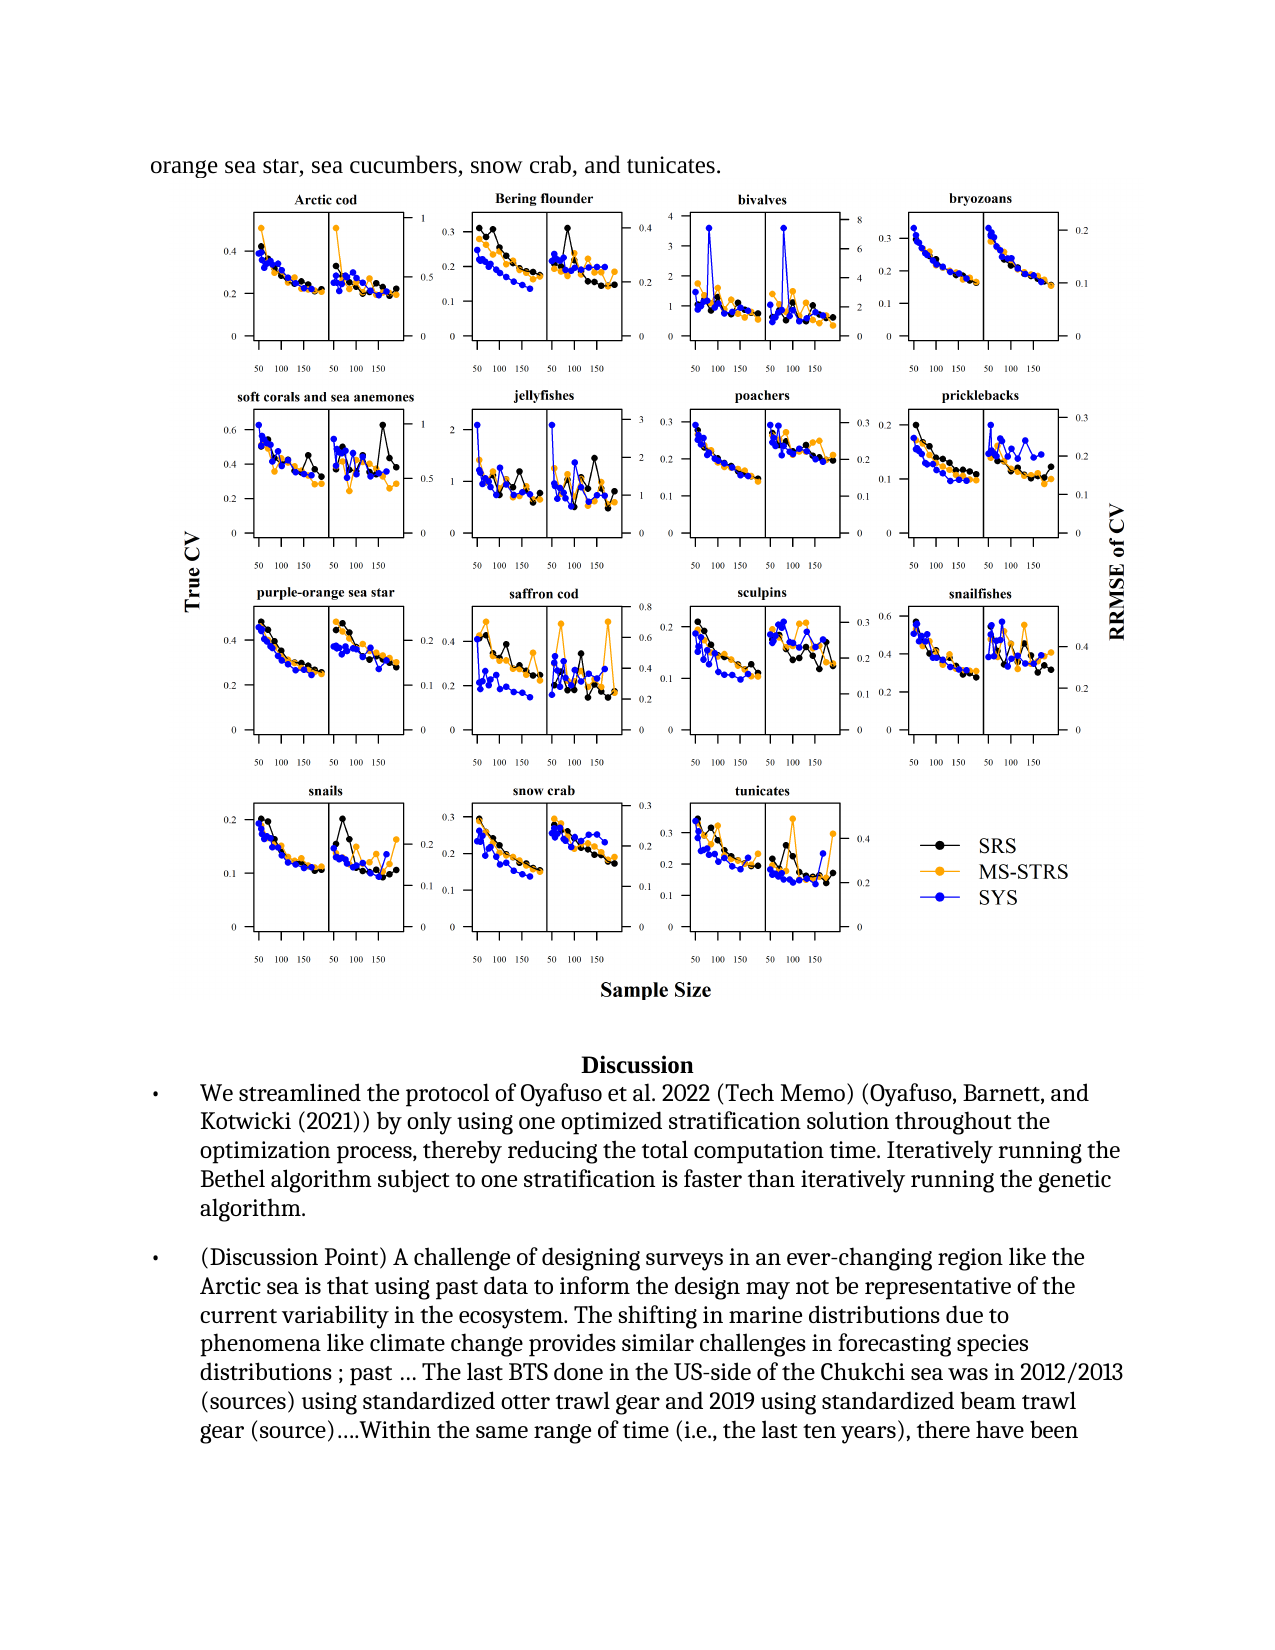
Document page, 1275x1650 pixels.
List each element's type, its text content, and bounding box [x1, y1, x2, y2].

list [150, 1243, 1125, 1444]
picture [168, 178, 1144, 1000]
list We streamlined the protocol of Oyafuso et al. 2022 (Tech Memo) (Oyafuso, Barnett, and Kotwicki (2021)) by only using one optimized stratification solution throughout the optimization process, thereby reducing the total computation time. Iteratively running the Bethel algorithm subject to one stratification is faster than iteratively running the genetic algorithm. [150, 1078, 1125, 1222]
subtitle Discussion [150, 1050, 1125, 1078]
